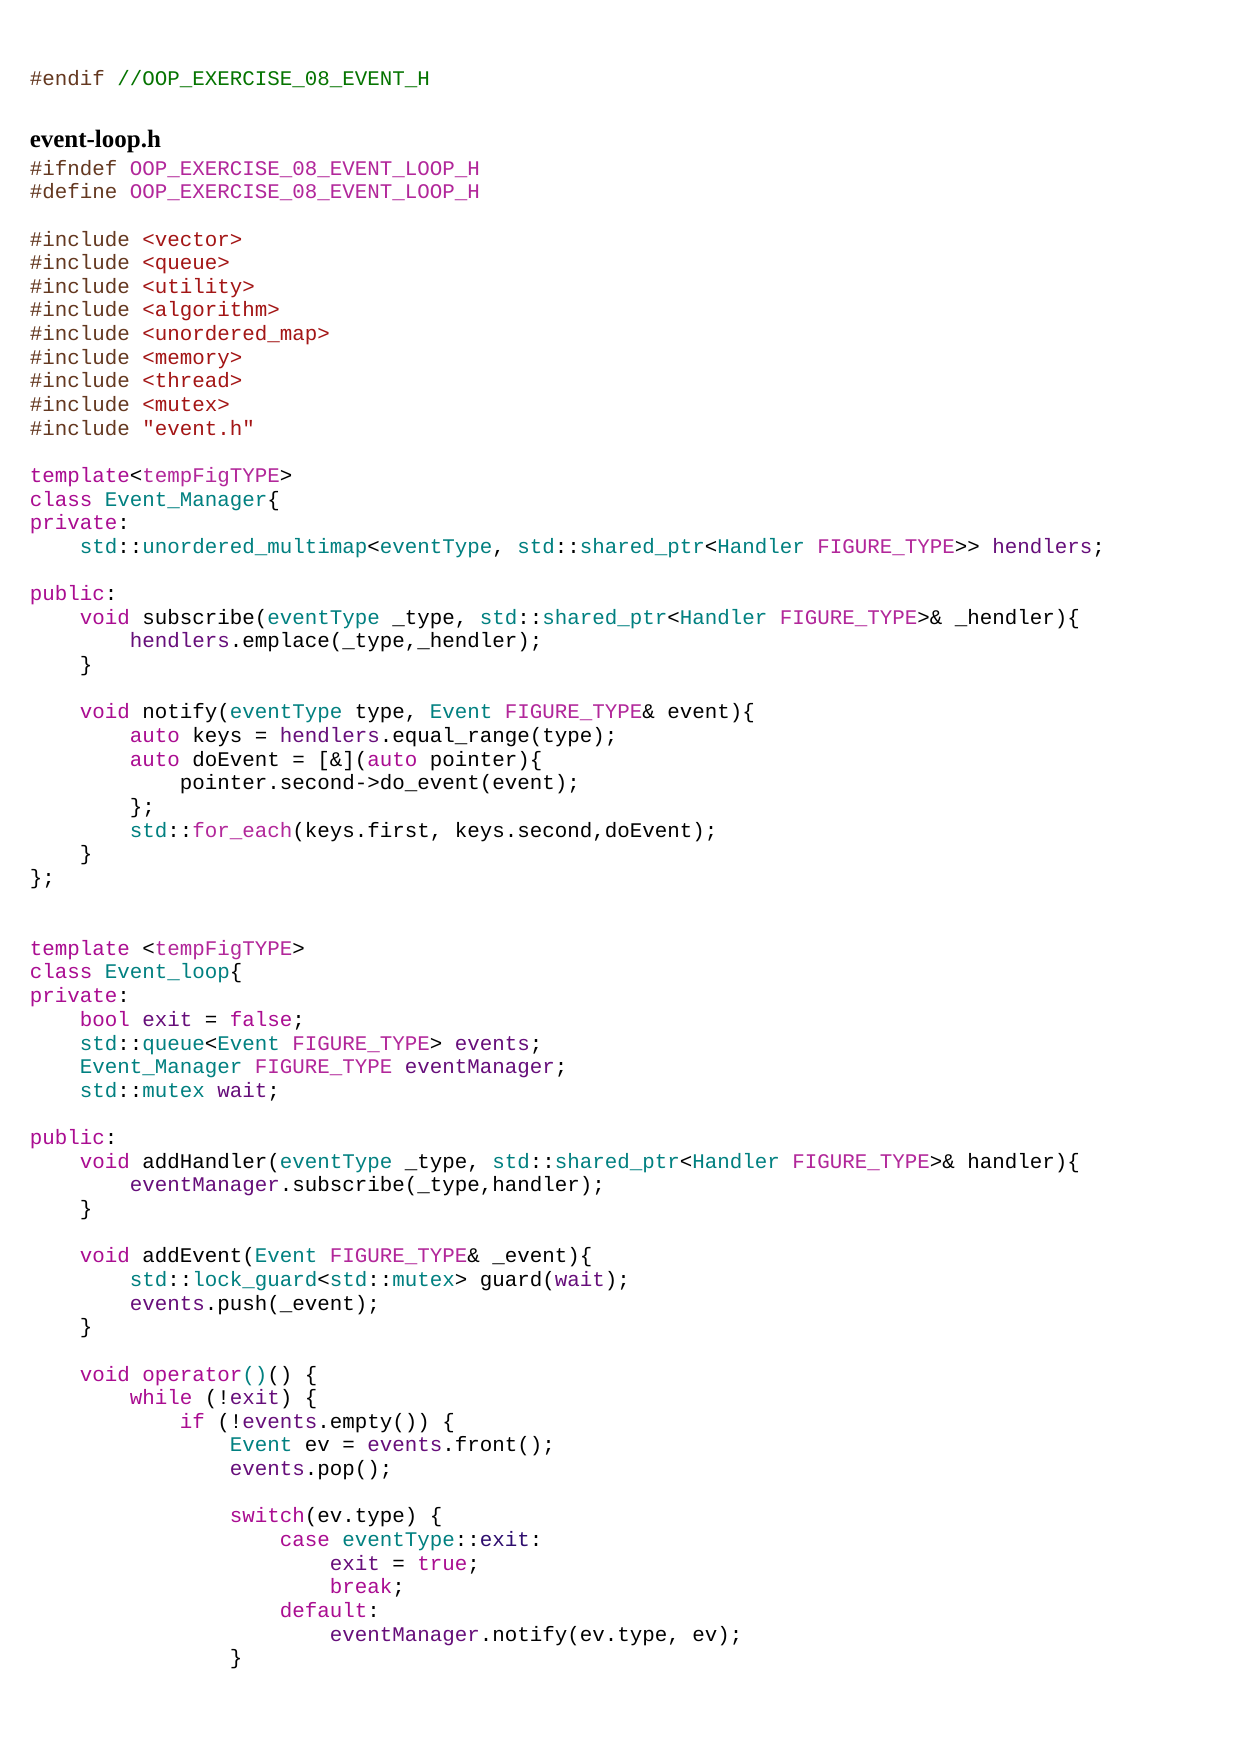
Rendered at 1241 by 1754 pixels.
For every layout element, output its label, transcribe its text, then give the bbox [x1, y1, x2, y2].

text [29, 158, 1166, 1671]
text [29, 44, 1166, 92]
text event-loop.h [29, 124, 1166, 153]
